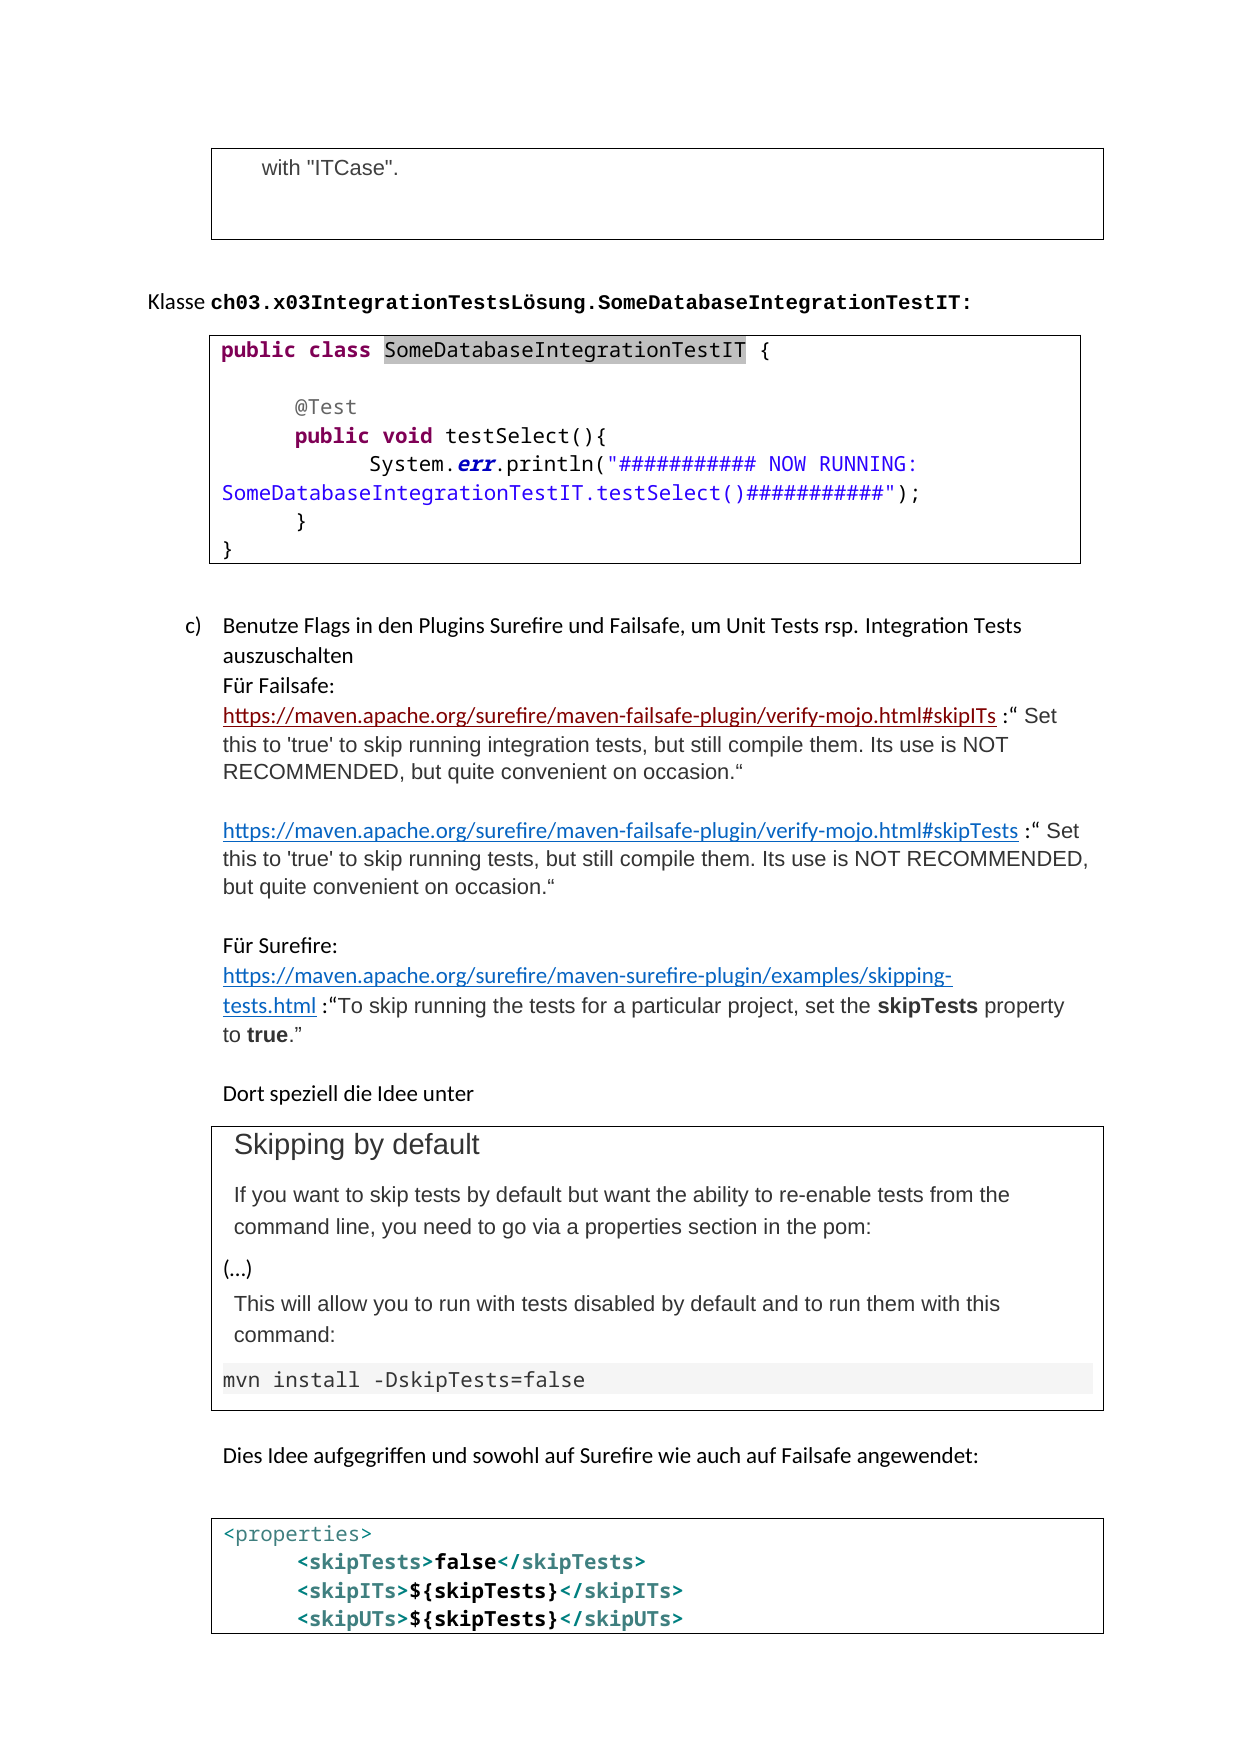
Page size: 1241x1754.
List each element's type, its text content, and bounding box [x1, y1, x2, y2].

list Für Surefire: https://maven.apache.org/surefire/maven-surefire-plugin/examples/skipping-tests.html :“To skip running the tests for a particular project, set the skipTests property to true.” [223, 931, 1093, 1077]
list Dort speziell die Idee unter [223, 1079, 1093, 1107]
table_header public class SomeDatabaseIntegrationTestIT { @Test public void testSelect(){ System.err.println("########### NOW RUNNING: SomeDatabaseIntegrationTestIT.testSelect()###########"); } } [210, 336, 1080, 563]
list Dies Idee aufgegriffen und sowohl auf Surefire wie auch auf Failsafe angewendet: [223, 1441, 1093, 1499]
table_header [212, 1519, 1103, 1633]
table_header Skipping by default If you want to skip tests by default but want the ability to re-enable tests from the command line, you need to go via a properties section in the pom: (…) This will allow you to run with tests disabled by default and to run them with this command: mvn install -DskipTests=false [212, 1127, 1103, 1409]
list Benutze Flags in den Plugins Surefire und Failsafe, um Unit Tests rsp. Integration Tests auszuschalten Für Failsafe: https://maven.apache.org/surefire/maven-failsafe-plugin/verify-mojo.html#skipITs :“ Set this to 'true' to skip running integration tests, but still compile them. Its use is NOT RECOMMENDED, but quite convenient on occasion.“ https://maven.apache.org/surefire/maven-failsafe-plugin/verify-mojo.html#skipTests :“ Set this to 'true' to skip running tests, but still compile them. Its use is NOT RECOMMENDED, but quite convenient on occasion.“ [185, 611, 1093, 929]
text Klasse ch03.x03IntegrationTestsLösung.SomeDatabaseIntegrationTestIT: [148, 287, 1093, 316]
